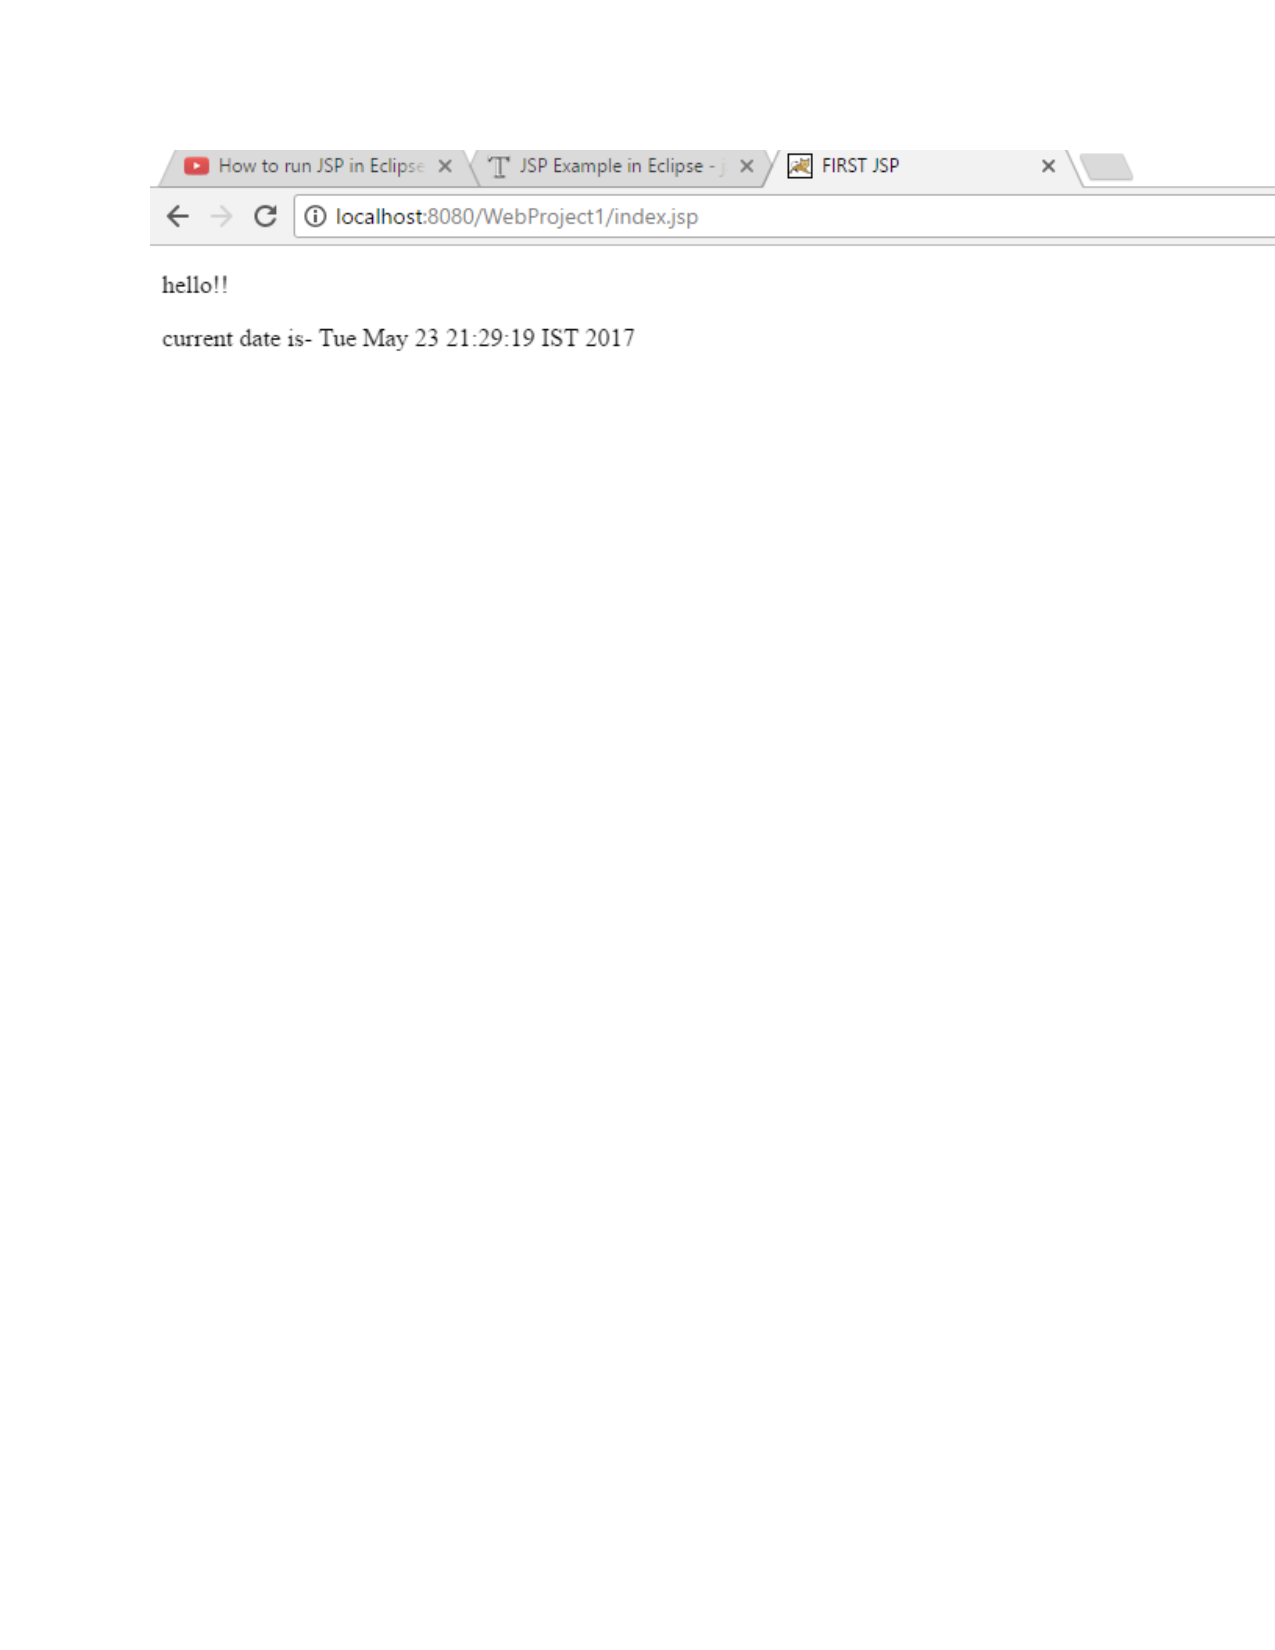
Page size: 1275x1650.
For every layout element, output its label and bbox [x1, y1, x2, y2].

picture [150, 150, 1275, 785]
